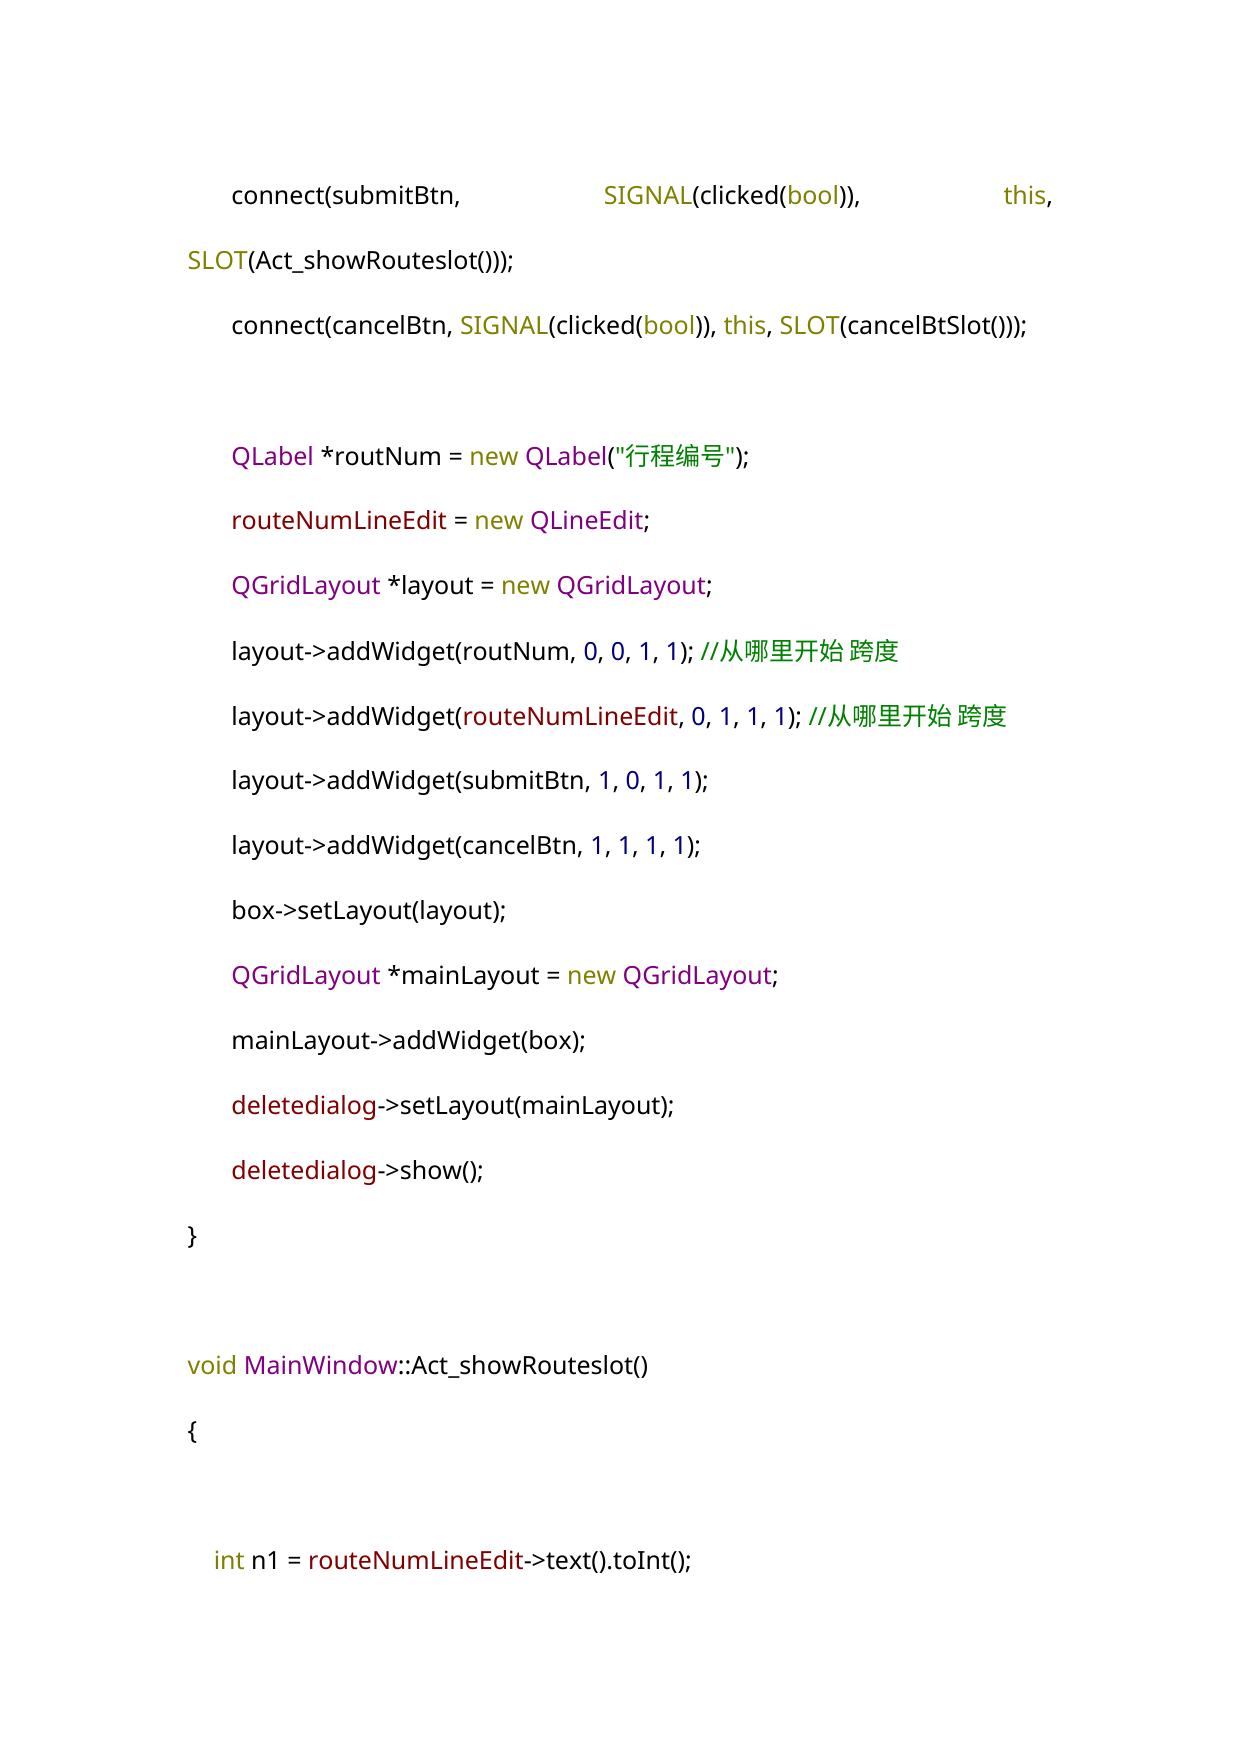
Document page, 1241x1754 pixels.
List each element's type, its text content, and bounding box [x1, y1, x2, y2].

text } [187, 1202, 1053, 1267]
text layout->addWidget(routeNumLineEdit, 0, 1, 1, 1); //从哪里开始 跨度 [187, 682, 1053, 747]
text QGridLayout *layout = new QGridLayout; [187, 552, 1053, 617]
text connect(cancelBtn, SIGNAL(clicked(bool)), this, SLOT(cancelBtSlot())); [187, 292, 1053, 357]
text int n1 = routeNumLineEdit->text().toInt(); [187, 1527, 1053, 1592]
text connect(submitBtn, SIGNAL(clicked(bool)), this, SLOT(Act_showRouteslot())); [187, 162, 1053, 292]
text void MainWindow::Act_showRouteslot() [187, 1332, 1053, 1397]
text deletedialog->setLayout(mainLayout); [187, 1072, 1053, 1137]
text deletedialog->show(); [187, 1137, 1053, 1202]
text routeNumLineEdit = new QLineEdit; [187, 487, 1053, 552]
text { [187, 1397, 1053, 1462]
text box->setLayout(layout); [187, 877, 1053, 942]
text layout->addWidget(submitBtn, 1, 0, 1, 1); [187, 747, 1053, 812]
text QGridLayout *mainLayout = new QGridLayout; [187, 942, 1053, 1007]
text layout->addWidget(routNum, 0, 0, 1, 1); //从哪里开始 跨度 [187, 617, 1053, 682]
text layout->addWidget(cancelBtn, 1, 1, 1, 1); [187, 812, 1053, 877]
text mainLayout->addWidget(box); [187, 1007, 1053, 1072]
text QLabel *routNum = new QLabel("行程编号"); [187, 422, 1053, 487]
